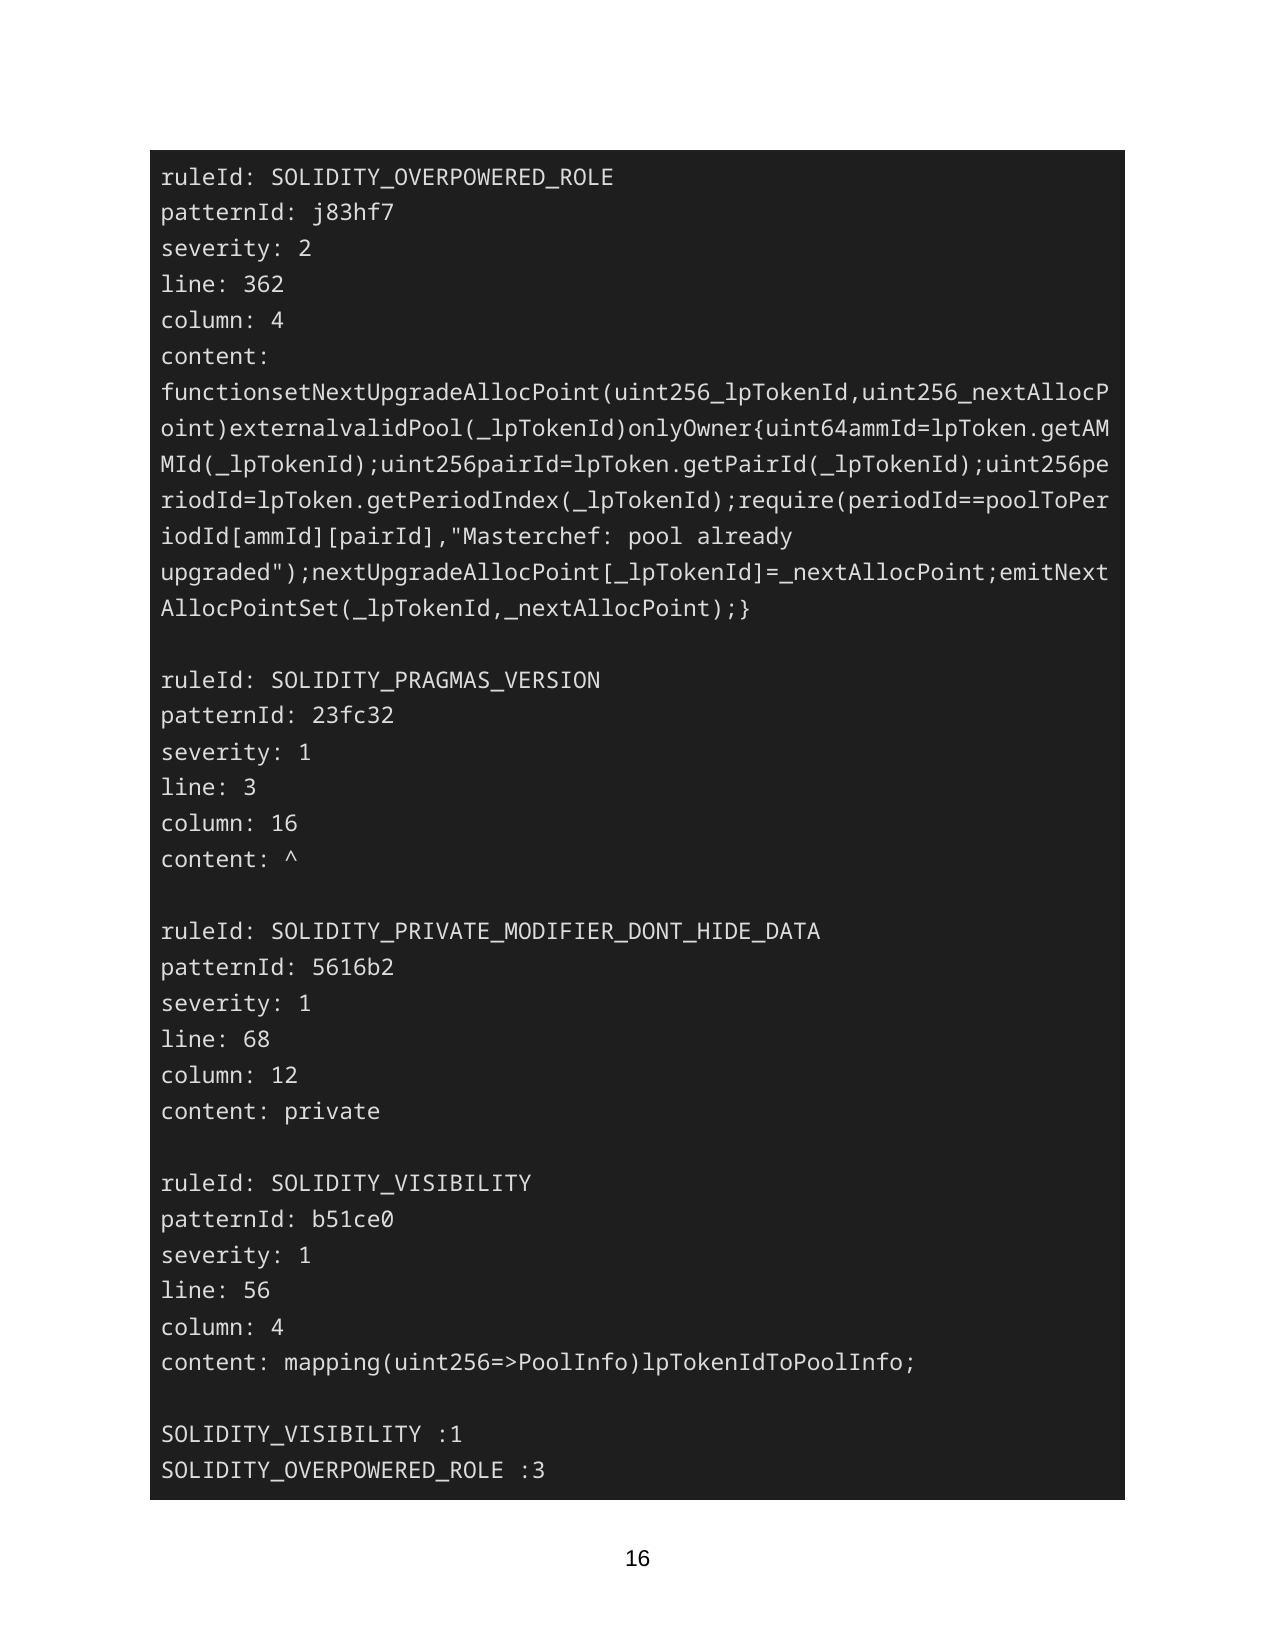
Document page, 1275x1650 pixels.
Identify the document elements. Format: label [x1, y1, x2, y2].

table_header [150, 150, 1125, 1500]
